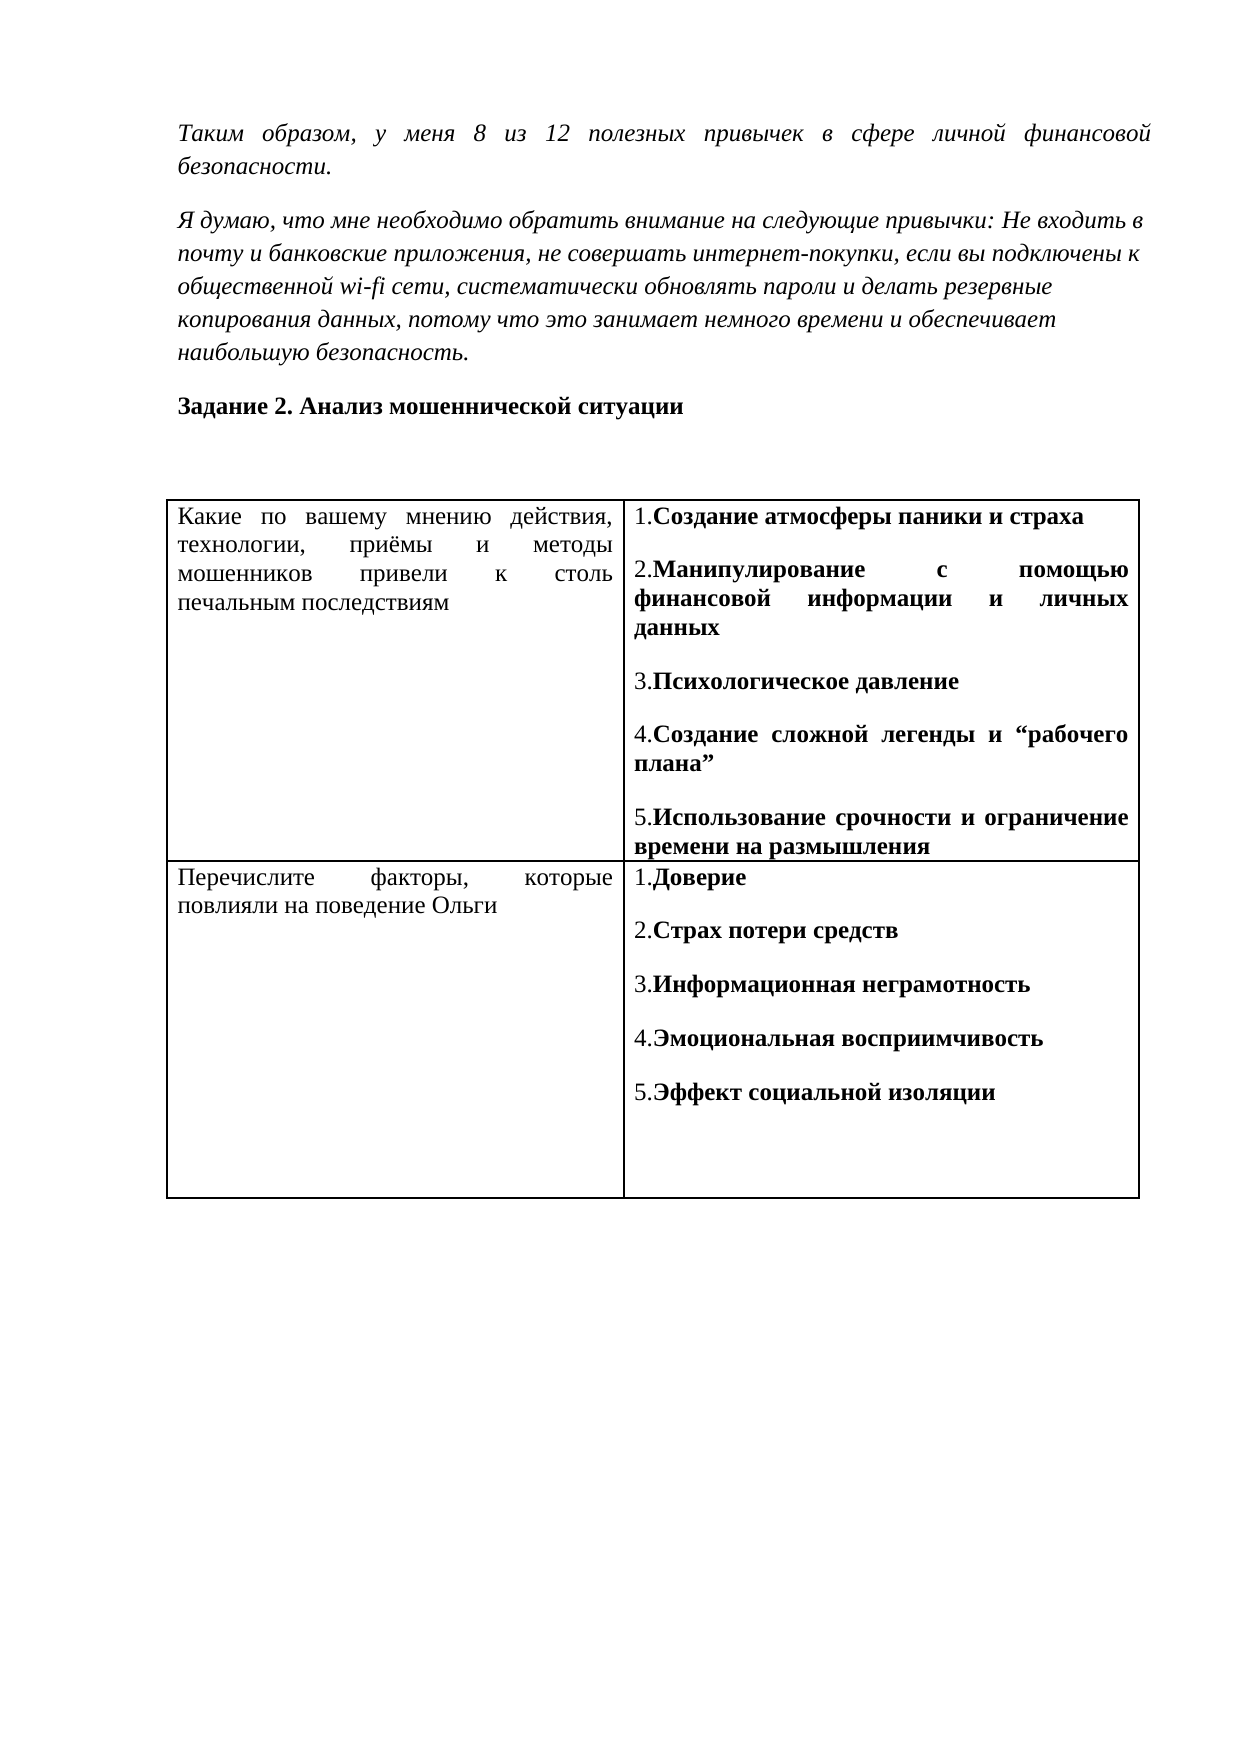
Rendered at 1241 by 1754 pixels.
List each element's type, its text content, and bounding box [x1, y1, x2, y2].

text Я думаю, что мне необходимо обратить внимание на следующие привычки: Не входить в почту и банковские приложения, не совершать интернет-покупки, если вы подключены к общественной wi-fi сети, систематически обновлять пароли и делать резервные копирования данных, потому что это занимает немного времени и обеспечивает наибольшую безопасность. [177, 205, 1152, 366]
text Таким образом, у меня 8 из 12 полезных привычек в сфере личной финансовой безопасности. [177, 118, 1152, 180]
table_cell 1.Доверие 2.Страх потери средств 3.Информационная неграмотность 4.Эмоциональная восприимчивость 5.Эффект социальной изоляции [625, 862, 1138, 1197]
table_header 1.Создание атмосферы паники и страха 2.Манипулирование с помощью финансовой информации и личных данных 3.Психологическое давление 4.Создание сложной легенды и “рабочего плана” 5.Использование срочности и ограничение времени на размышления [625, 501, 1138, 859]
text Задание 2. Анализ мошеннической ситуации [177, 391, 1152, 420]
table_cell Перечислите факторы, которые повлияли на поведение Ольги [168, 862, 623, 1197]
table_header Какие по вашему мнению действия, технологии, приёмы и методы мошенников привели к столь печальным последствиям [168, 501, 623, 859]
